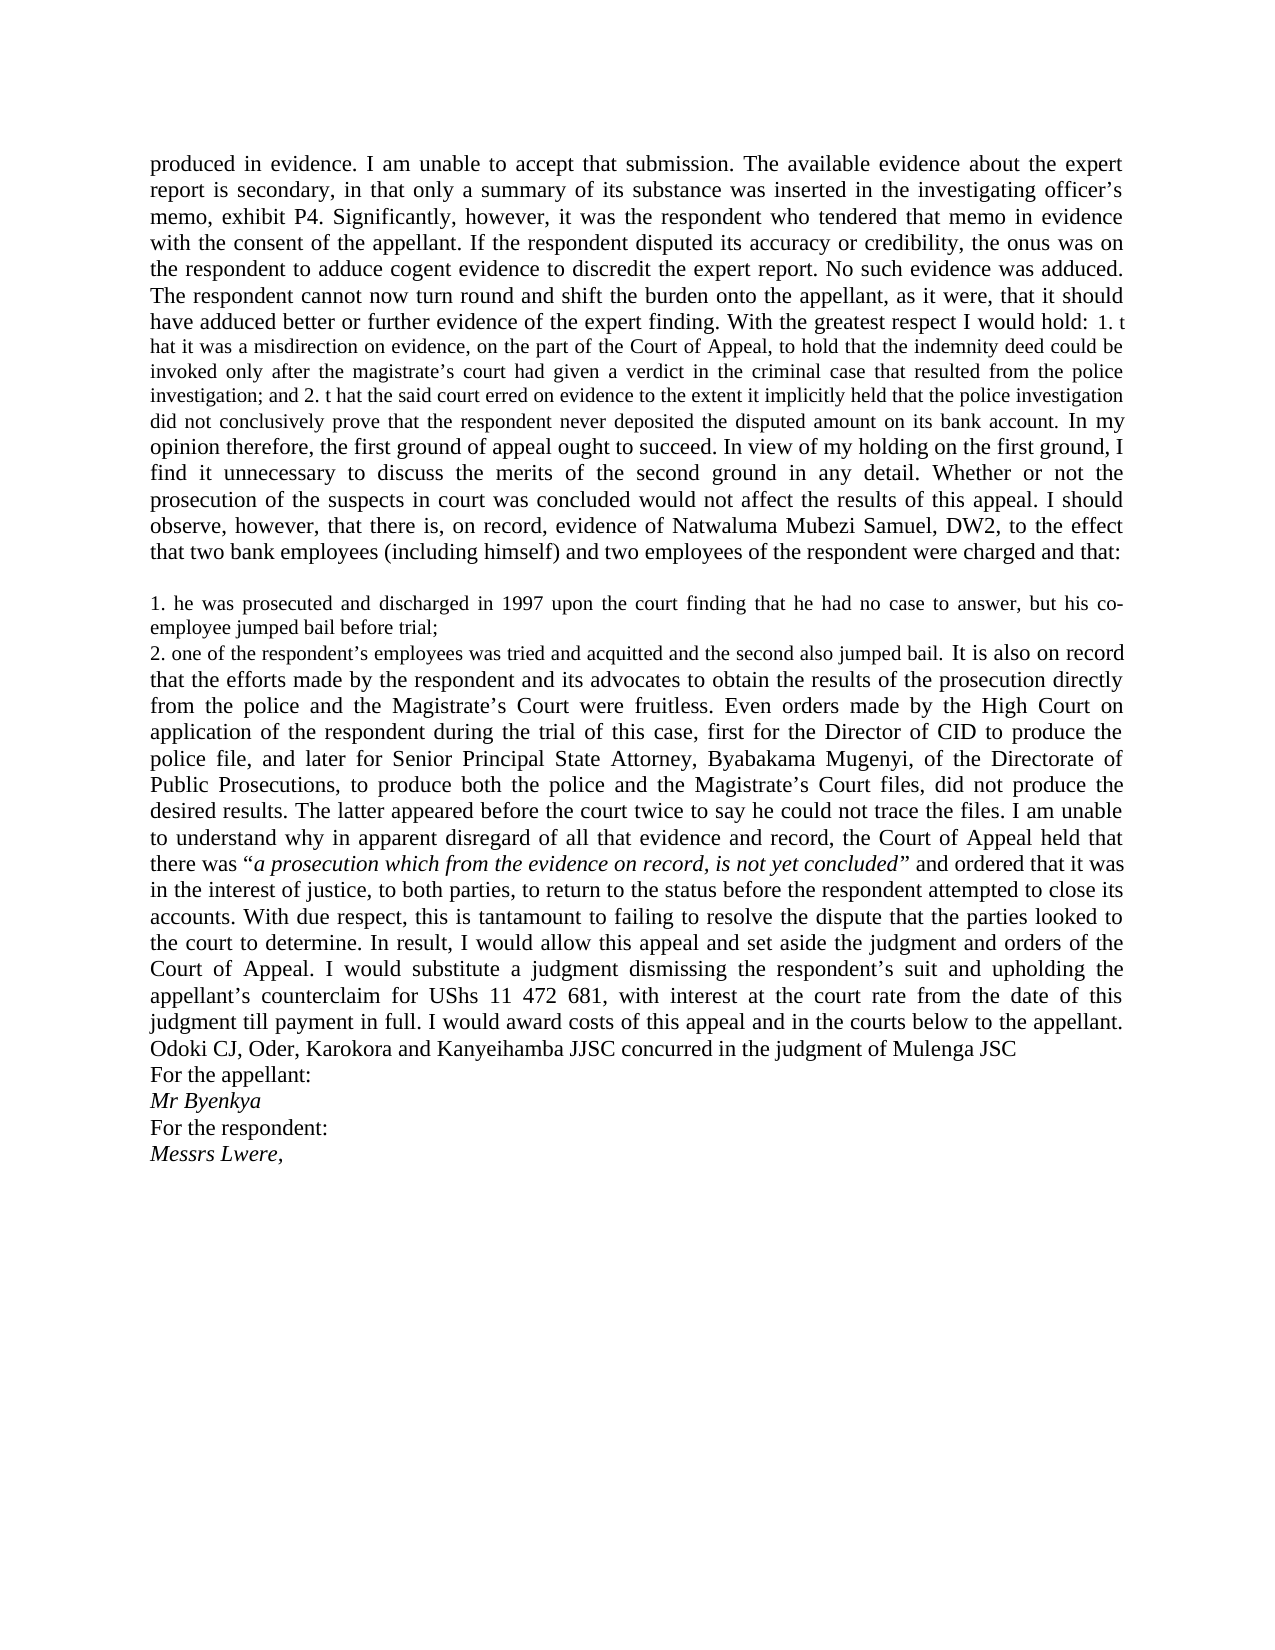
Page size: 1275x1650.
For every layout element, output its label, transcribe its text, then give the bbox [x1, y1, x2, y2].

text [150, 150, 1125, 565]
text 2. one of the respondent’s employees was tried and acquitted and the second also jumped bail. It is also on record that the efforts made by the respondent and its advocates to obtain the results of the prosecution directly from the police and the Magistrate’s Court were fruitless. Even orders made by the High Court on application of the respondent during the trial of this case, first for the Director of CID to produce the police file, and later for Senior Principal State Attorney, Byabakama Mugenyi, of the Directorate of Public Prosecutions, to produce both the police and the Magistrate’s Court files, did not produce the desired results. The latter appeared before the court twice to say he could not trace the files. I am unable to understand why in apparent disregard of all that evidence and record, the Court of Appeal held that there was “a prosecution which from the evidence on record, is not yet concluded” and ordered that it was in the interest of justice, to both parties, to return to the status before the respondent attempted to close its accounts. With due respect, this is tantamount to failing to resolve the dispute that the parties looked to the court to determine. In result, I would allow this appeal and set aside the judgment and orders of the Court of Appeal. I would substitute a judgment dismissing the respondent’s suit and upholding the appellant’s counterclaim for UShs 11 472 681, with interest at the court rate from the date of this judgment till payment in full. I would award costs of this appeal and in the courts below to the appellant. Odoki CJ, Oder, Karokora and Kanyeihamba JJSC concurred in the judgment of Mulenga JSC [150, 639, 1125, 1061]
text Mr Byenkya [150, 1087, 1125, 1114]
text Messrs Lwere, [150, 1140, 1125, 1166]
text 1. he was prosecuted and discharged in 1997 upon the court finding that he had no case to answer, but his co-employee jumped bail before trial; [150, 591, 1125, 639]
text For the respondent: [150, 1114, 1125, 1140]
text For the appellant: [150, 1061, 1125, 1087]
